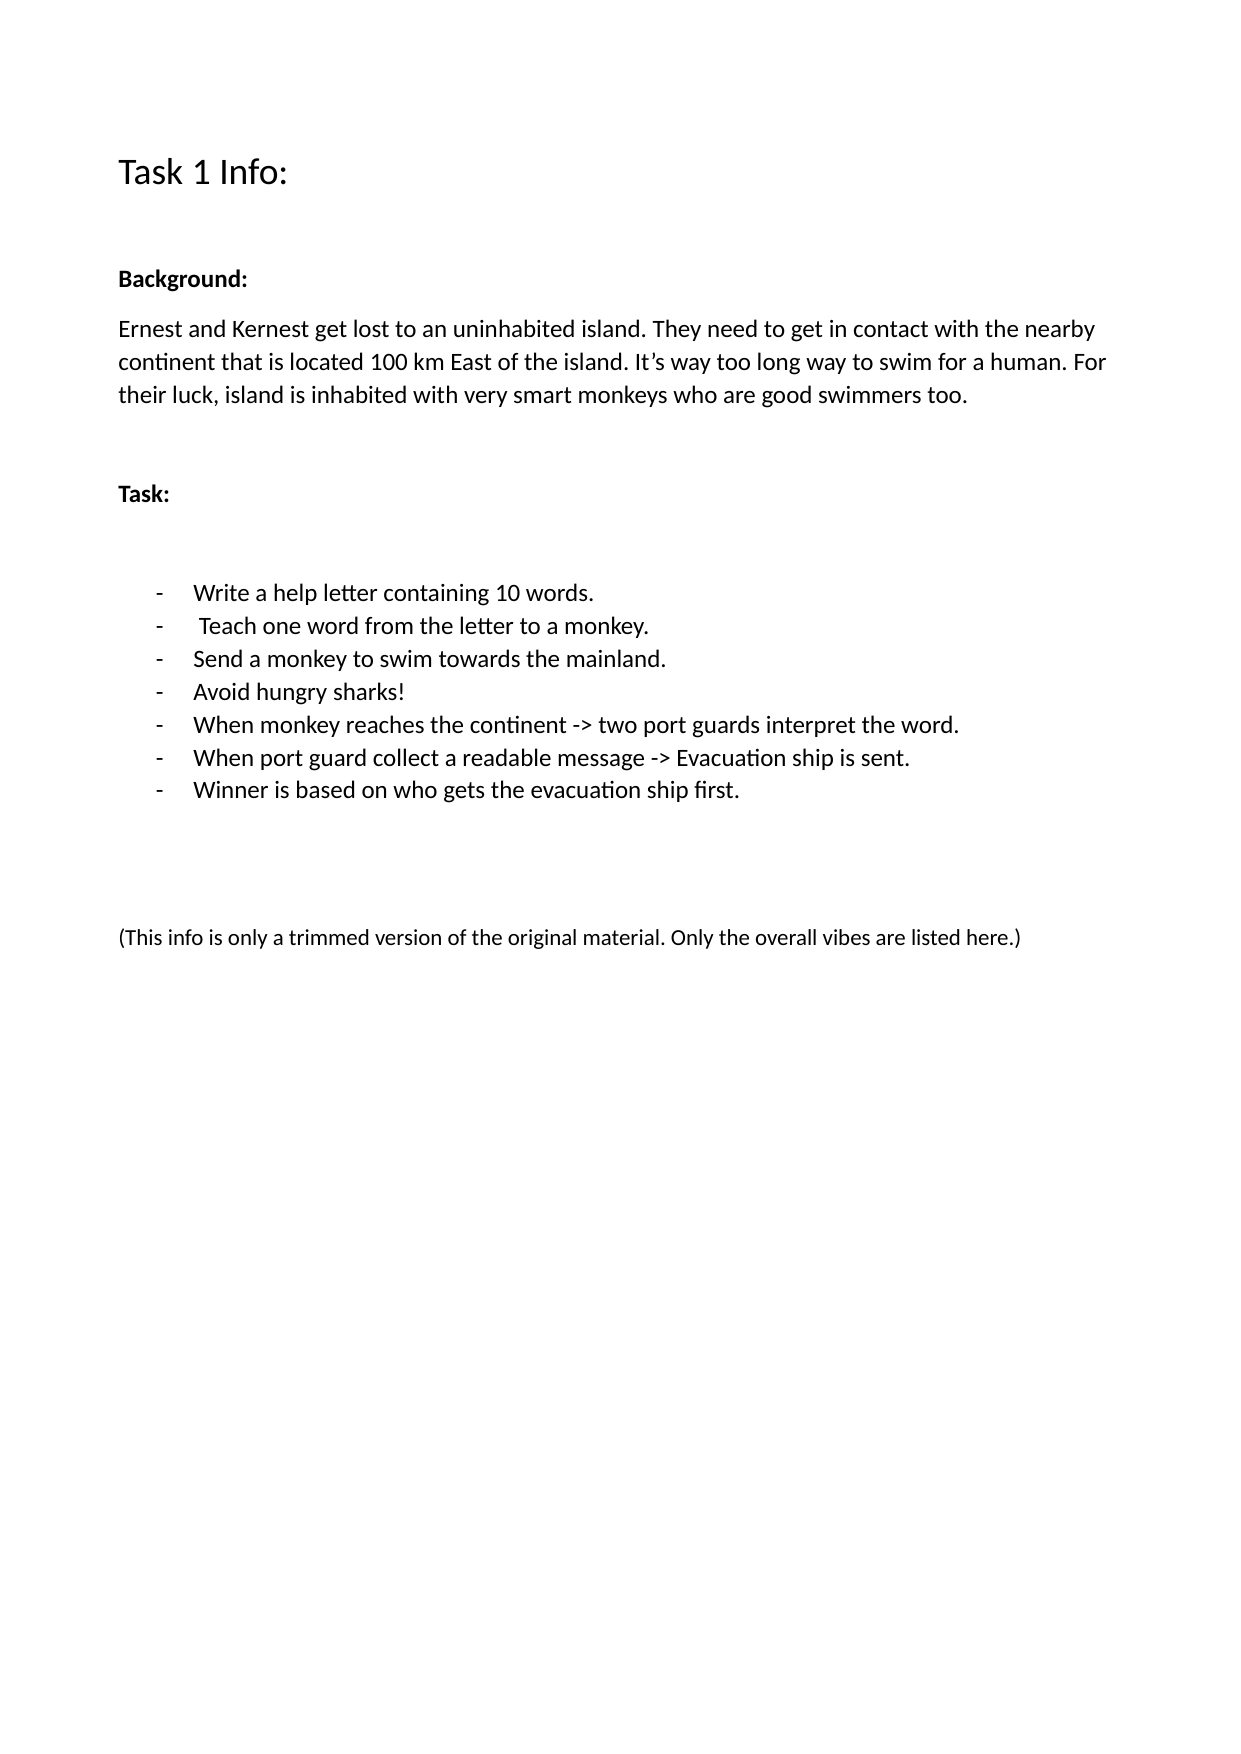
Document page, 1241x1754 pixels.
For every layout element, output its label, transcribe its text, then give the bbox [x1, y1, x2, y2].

text Background: [118, 263, 1122, 294]
text (This info is only a trimmed version of the original material. Only the overall vibes are listed here.) [118, 923, 1122, 951]
list Winner is based on who gets the evacuation ship first. [156, 774, 1122, 805]
list Write a help letter containing 10 words. [156, 577, 1122, 608]
list Send a monkey to swim towards the mainland. [156, 643, 1122, 673]
text Task 1 Info: [118, 148, 1122, 193]
list When port guard collect a readable message -> Evacuation ship is sent. [156, 742, 1122, 772]
text Ernest and Kernest get lost to an uninhabited island. They need to get in contact with the nearby continent that is located 100 km East of the island. It’s way too long way to swim for a human. For their luck, island is inhabited with very smart monkeys who are good swimmers too. [118, 313, 1122, 409]
list Teach one word from the letter to a monkey. [156, 610, 1122, 641]
text Task: [118, 478, 1122, 508]
list When monkey reaches the continent -> two port guards interpret the word. [156, 709, 1122, 739]
list Avoid hungry sharks! [156, 676, 1122, 706]
